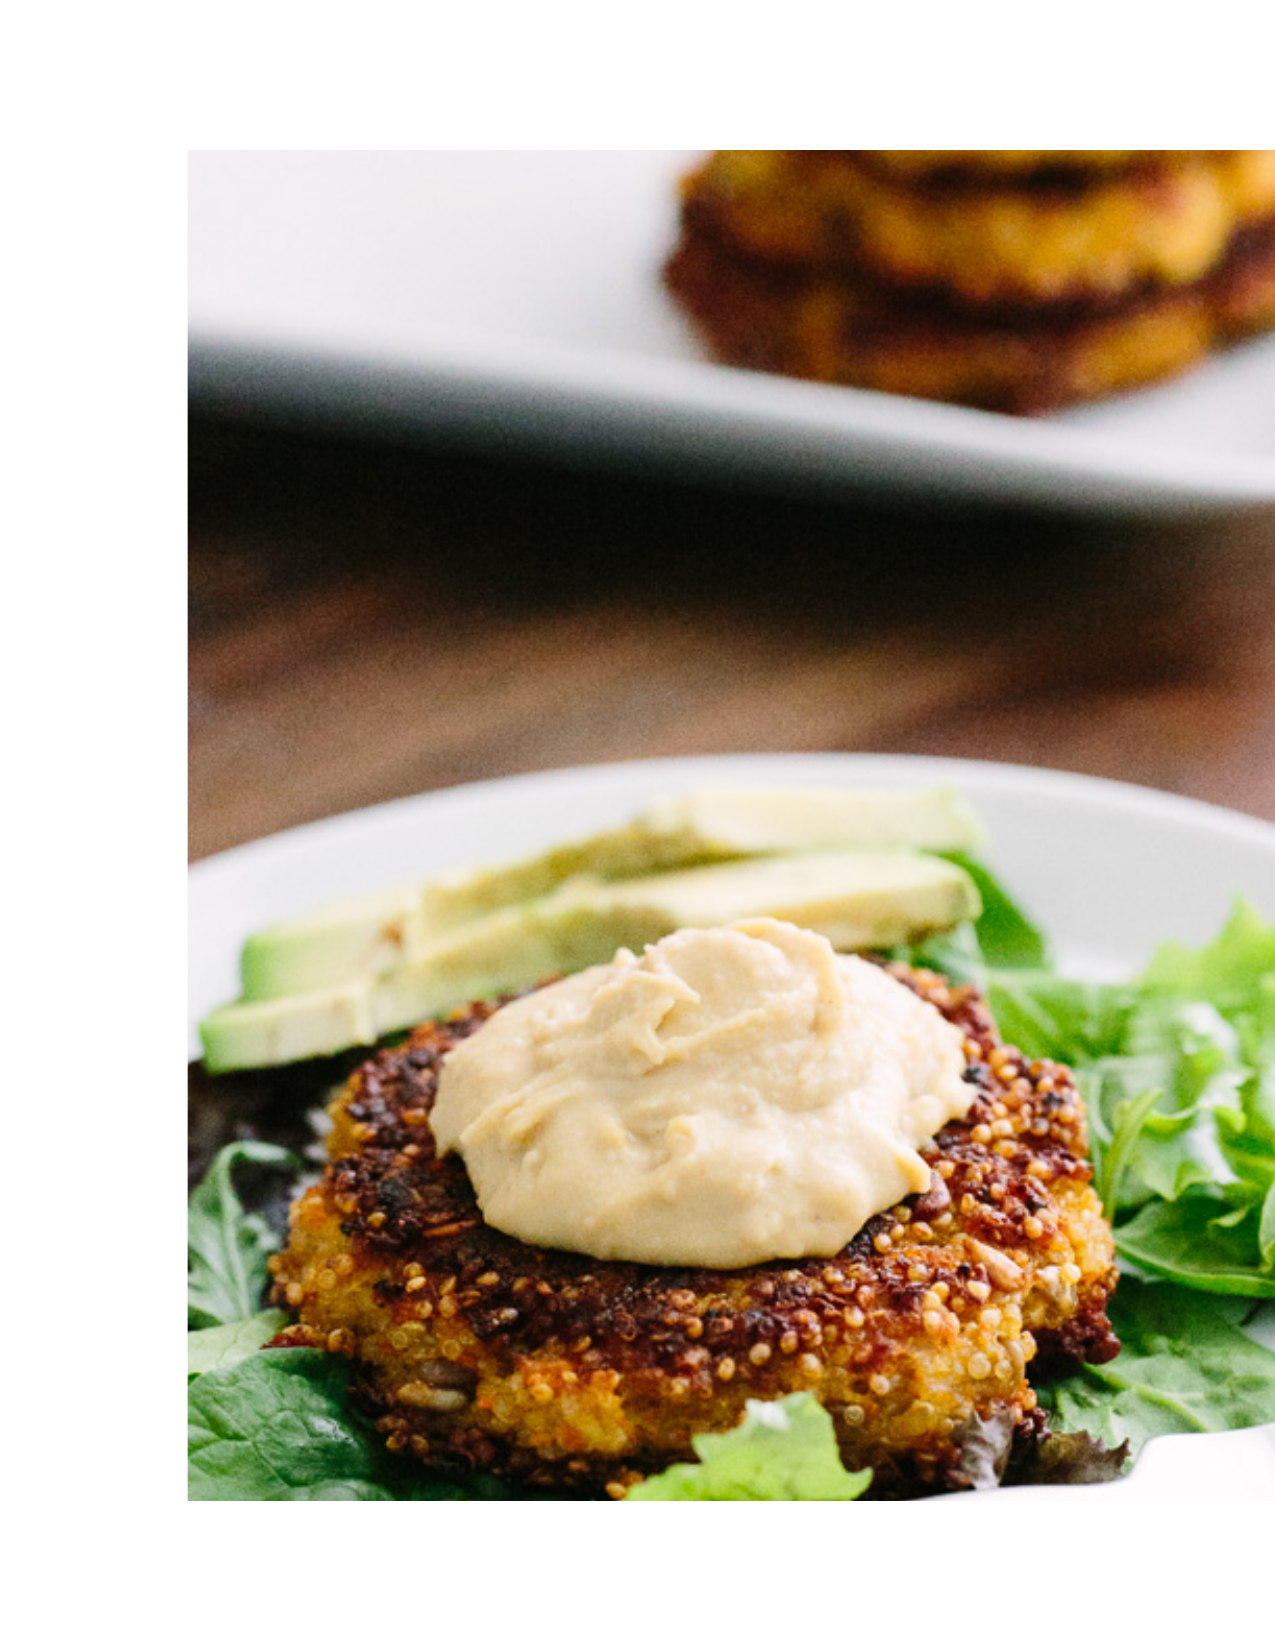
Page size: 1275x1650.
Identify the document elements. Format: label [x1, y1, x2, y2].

picture [187, 150, 1275, 1501]
